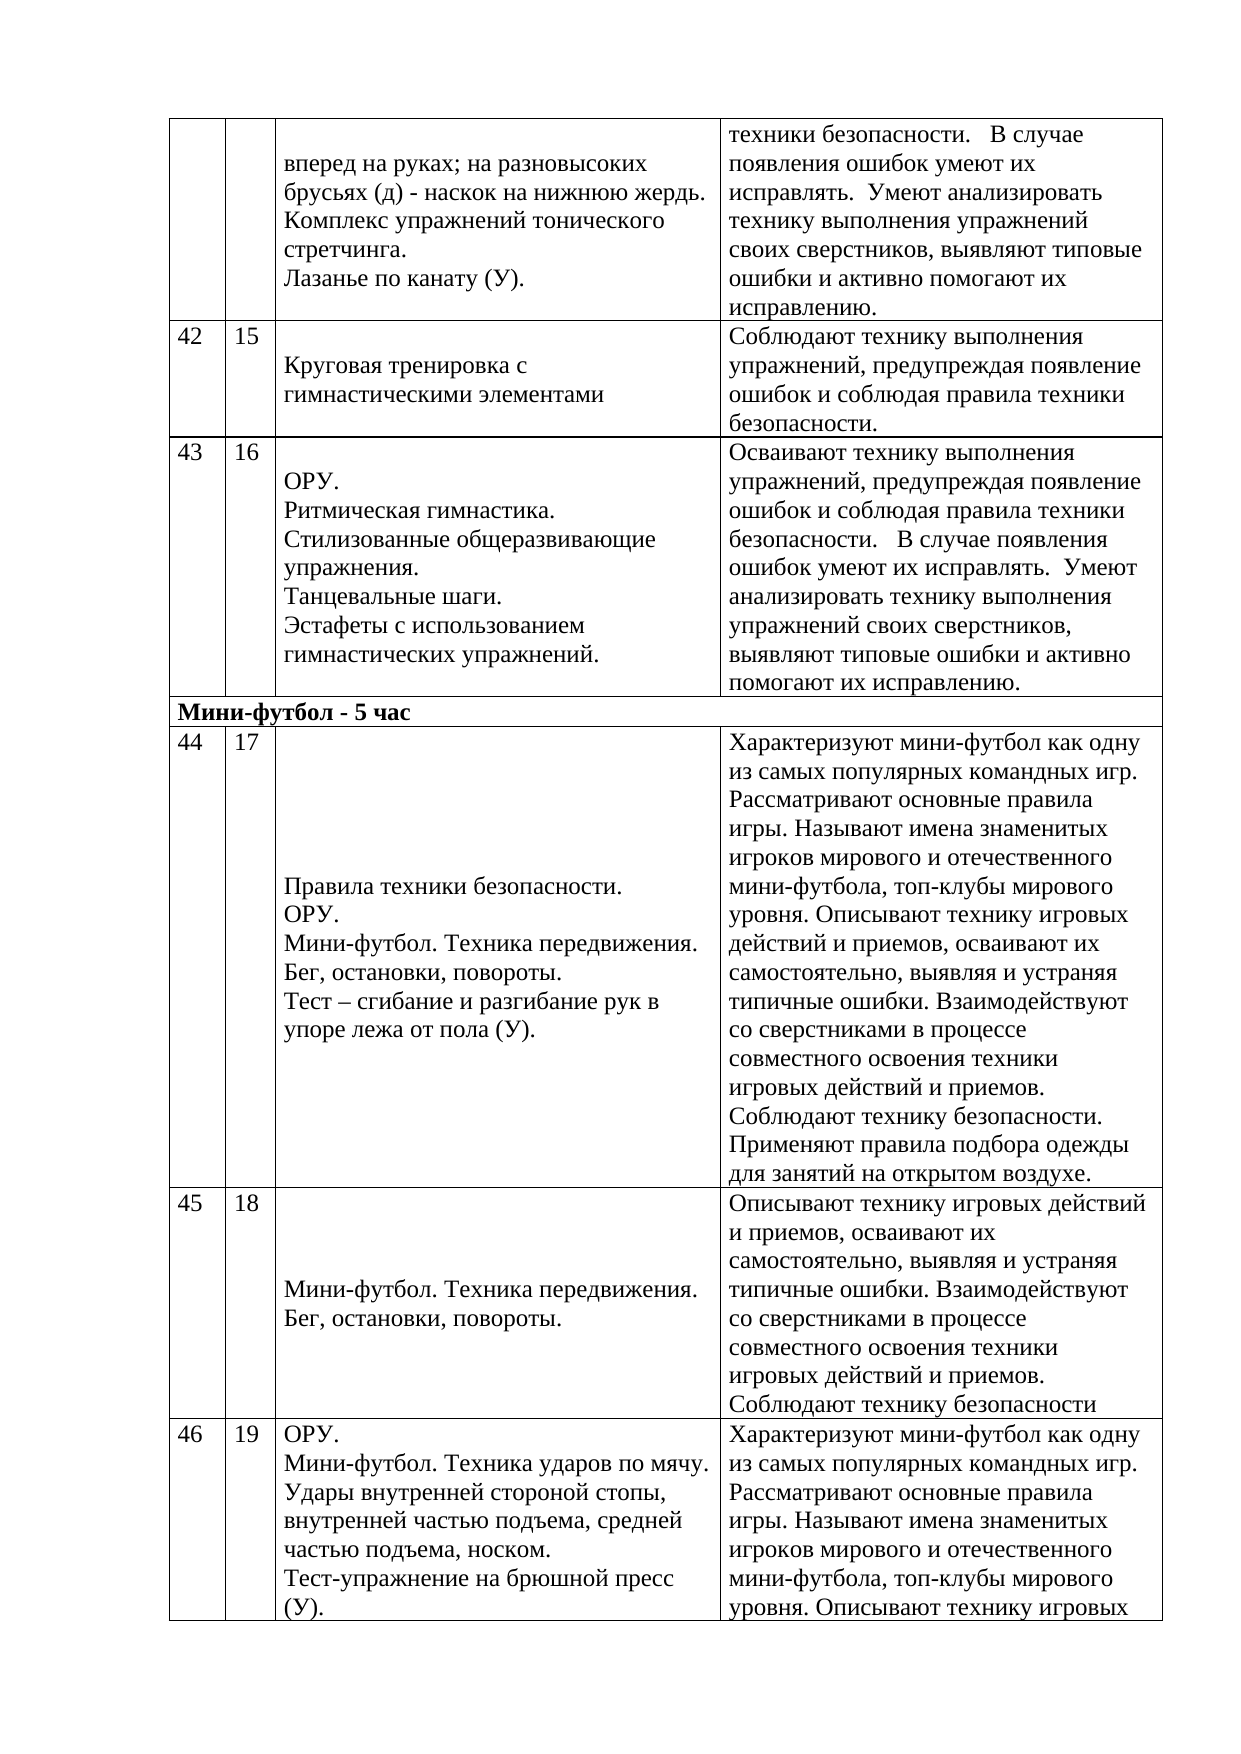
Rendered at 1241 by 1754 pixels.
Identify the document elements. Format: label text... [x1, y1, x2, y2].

table_cell 42 [170, 321, 225, 436]
table_cell ОРУ. Ритмическая гимнастика. Стилизованные общеразвивающие упражнения. Танцевальные шаги. Эстафеты с использованием гимнастических упражнений. [276, 438, 720, 696]
table_cell Круговая тренировка с гимнастическими элементами [276, 321, 720, 436]
table_cell 15 [226, 321, 275, 436]
table_cell Мини-футбол - 5 час [170, 697, 1162, 726]
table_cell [276, 119, 720, 320]
table_cell Описывают технику игровых действий и приемов, осваивают их самостоятельно, выявляя и устраняя типичные ошибки. Взаимодействуют со сверстниками в процессе совместного освоения техники игровых действий и приемов. Соблюдают технику безопасности [721, 1188, 1162, 1418]
table_cell 19 [226, 1419, 275, 1620]
table_cell 45 [170, 1188, 225, 1418]
table_cell Мини-футбол. Техника передвижения. Бег, остановки, повороты. [276, 1188, 720, 1418]
table_cell Осваивают технику выполнения упражнений, предупреждая появление ошибок и соблюдая правила техники безопасности. В случае появления ошибок умеют их исправлять. Умеют анализировать технику выполнения упражнений своих сверстников, выявляют типовые ошибки и активно помогают их исправлению. [721, 438, 1162, 696]
table_cell 18 [226, 1188, 275, 1418]
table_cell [721, 1419, 1162, 1620]
table_cell 17 [226, 727, 275, 1187]
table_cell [721, 119, 1162, 320]
table_cell Соблюдают технику выполнения упражнений, предупреждая появление ошибок и соблюдая правила техники безопасности. [721, 321, 1162, 436]
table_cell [276, 1419, 720, 1620]
table_cell Правила техники безопасности. ОРУ. Мини-футбол. Техника передвижения. Бег, остановки, повороты. Тест – сгибание и разгибание рук в упоре лежа от пола (У). [276, 727, 720, 1187]
table_cell 43 [170, 438, 225, 696]
table_cell 16 [226, 438, 275, 696]
table_cell 14 [226, 119, 275, 320]
table_cell 46 [170, 1419, 225, 1620]
table_cell 41 [170, 119, 225, 320]
table_cell 44 [170, 727, 225, 1187]
